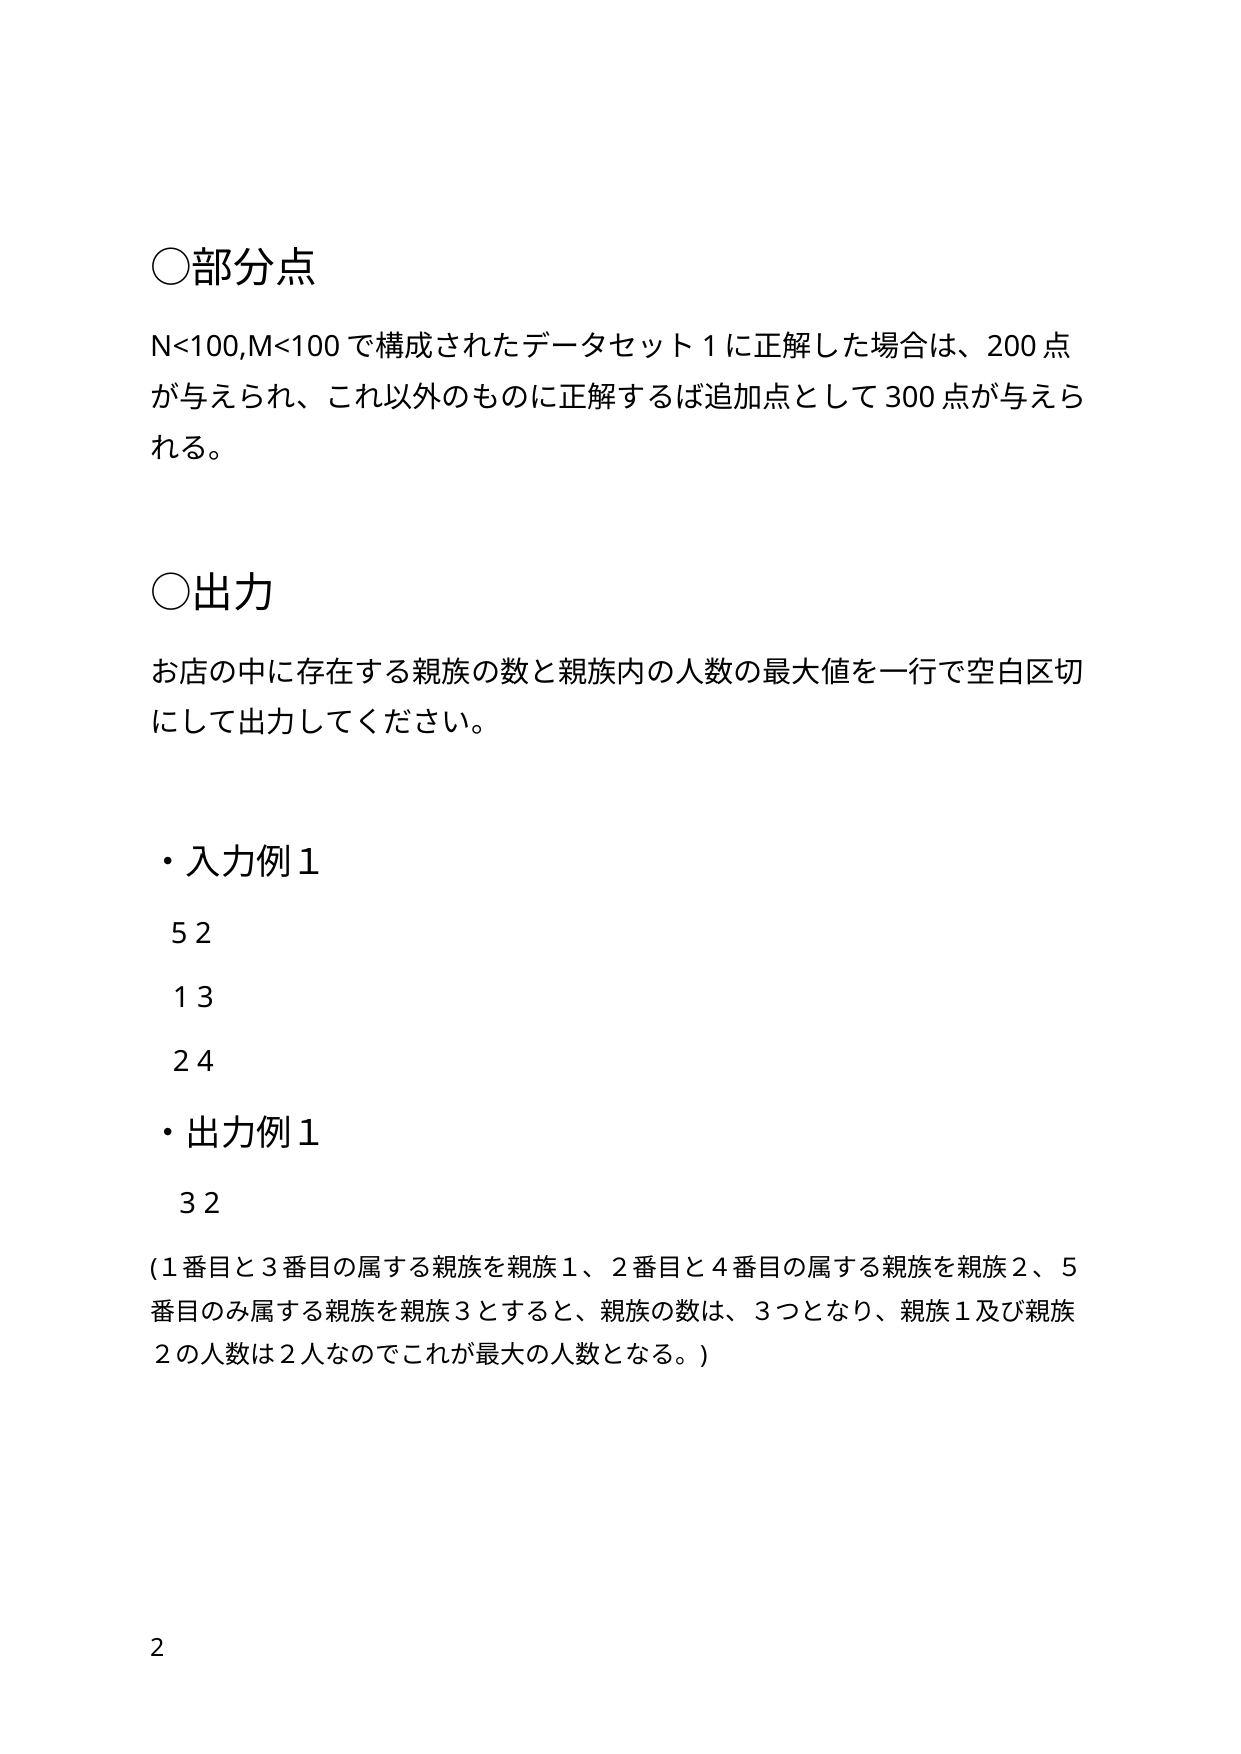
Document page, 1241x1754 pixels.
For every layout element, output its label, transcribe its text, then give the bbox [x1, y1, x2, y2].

text ○部分点 [150, 234, 1090, 294]
text ・入力例１ [150, 834, 1090, 885]
text 1 3 [150, 976, 1090, 1016]
text 5 2 [150, 912, 1090, 952]
text 3 2 [150, 1183, 1090, 1222]
text お店の中に存在する親族の数と親族内の人数の最大値を一行で空白区切にして出力してください。 [150, 648, 1090, 741]
text ○出力 [150, 559, 1090, 619]
text (１番目と３番目の属する親族を親族１、２番目と４番目の属する親族を親族２、５番目のみ属する親族を親族３とすると、親族の数は、３つとなり、親族１及び親族２の人数は２人なのでこれが最大の人数となる。) [150, 1248, 1090, 1371]
text 2 4 [150, 1040, 1090, 1080]
text ・出力例１ [150, 1105, 1090, 1156]
text N<100,M<100で構成されたデータセット1に正解した場合は、200点が与えられ、これ以外のものに正解するば追加点として300点が与えられる。 [150, 323, 1090, 467]
